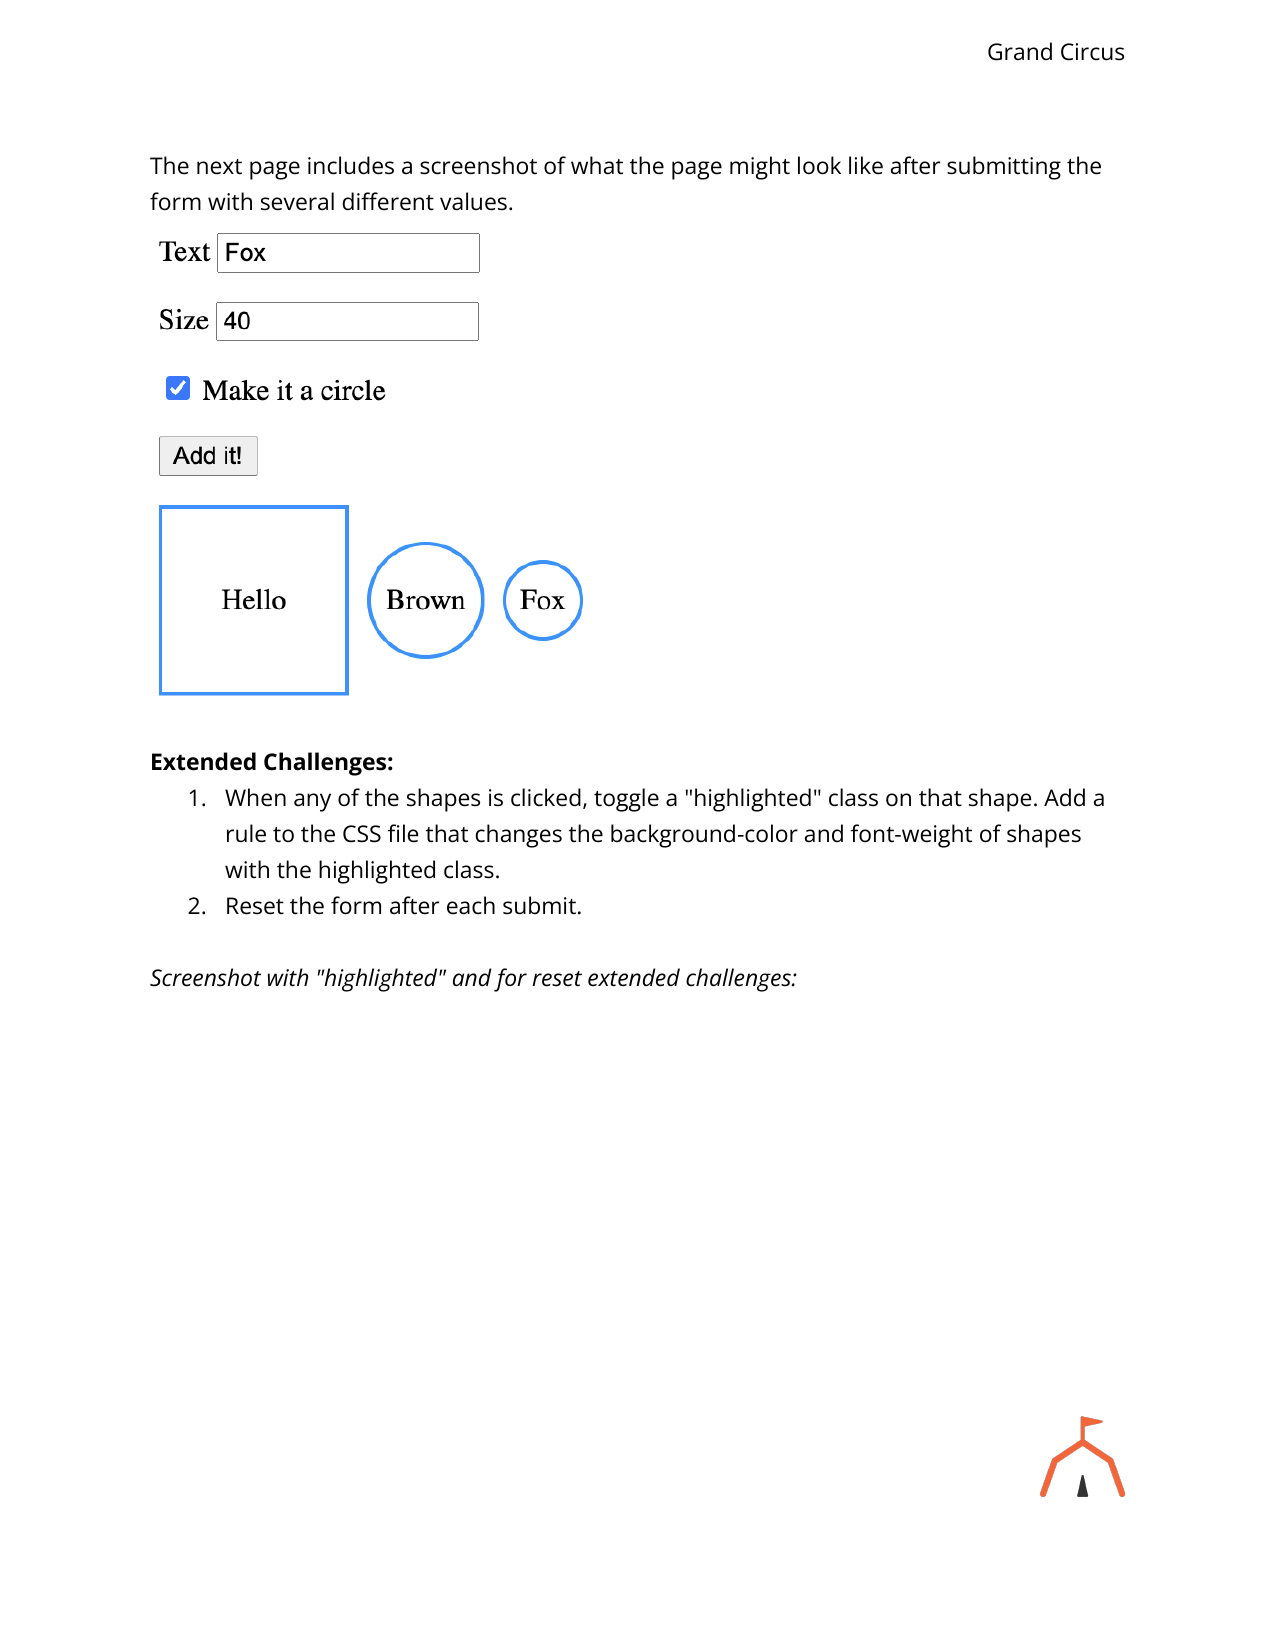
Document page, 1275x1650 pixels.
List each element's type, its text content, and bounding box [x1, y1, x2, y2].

list Reset the form after each submit. [187, 890, 1125, 921]
text The next page includes a screenshot of what the page might look like after submitting the form with several different values. [150, 150, 1125, 217]
text Screenshot with "highlighted" and for reset extended challenges: [150, 962, 1125, 993]
picture [1039, 1414, 1125, 1500]
text Extended Challenges: [150, 746, 1125, 777]
picture [150, 221, 592, 706]
list When any of the shapes is clicked, toggle a "highlighted" class on that shape. Add a rule to the CSS file that changes the background-color and font-weight of shapes with the highlighted class. [187, 782, 1125, 885]
